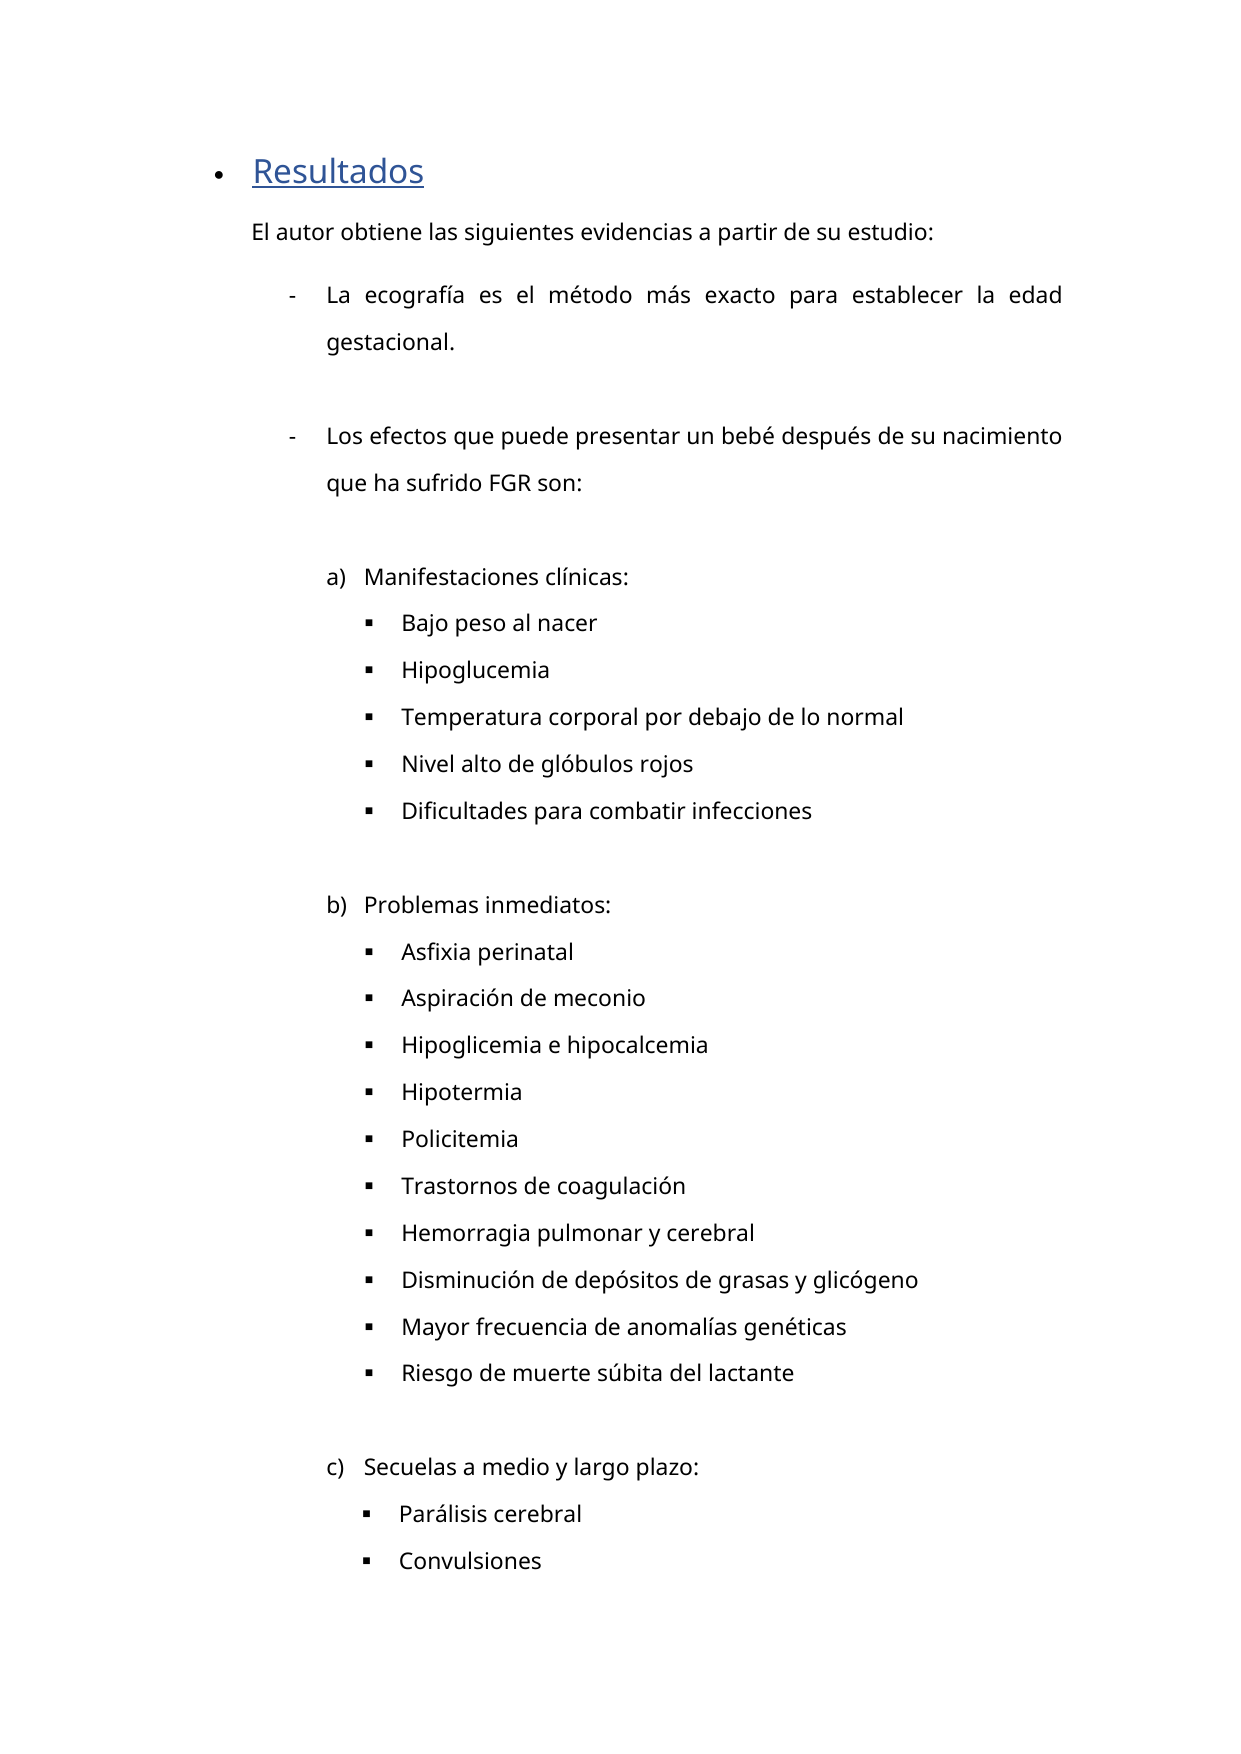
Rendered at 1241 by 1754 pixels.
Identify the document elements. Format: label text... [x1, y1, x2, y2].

list Temperatura corporal por debajo de lo normal [363, 701, 1063, 732]
list Riesgo de muerte súbita del lactante [363, 1357, 1063, 1389]
list Nivel alto de glóbulos rojos [363, 748, 1063, 779]
list Hemorragia pulmonar y cerebral [363, 1217, 1063, 1248]
list Hipotermia [363, 1076, 1063, 1107]
list Mayor frecuencia de anomalías genéticas [363, 1311, 1063, 1342]
list Resultados [215, 148, 1063, 193]
list Los efectos que puede presentar un bebé después de su nacimiento que ha sufrido FGR son: [288, 420, 1063, 498]
list Aspiración de meconio [363, 982, 1063, 1014]
list Trastornos de coagulación [363, 1170, 1063, 1201]
list La ecografía es el método más exacto para establecer la edad gestacional. [288, 279, 1063, 357]
list Hipoglicemia e hipocalcemia [363, 1029, 1063, 1061]
list Asfixia perinatal [363, 936, 1063, 967]
list Dificultades para combatir infecciones [363, 795, 1063, 826]
text El autor obtiene las siguientes evidencias a partir de su estudio: [251, 216, 1063, 247]
list Manifestaciones clínicas: [326, 561, 1063, 592]
list Parálisis cerebral [361, 1498, 1063, 1529]
list Disminución de depósitos de grasas y glicógeno [363, 1264, 1063, 1295]
list Problemas inmediatos: [326, 889, 1063, 920]
list Secuelas a medio y largo plazo: [326, 1451, 1063, 1482]
list Hipoglucemia [363, 654, 1063, 686]
list Convulsiones [361, 1545, 1063, 1576]
list Policitemia [363, 1123, 1063, 1154]
list Bajo peso al nacer [363, 607, 1063, 639]
